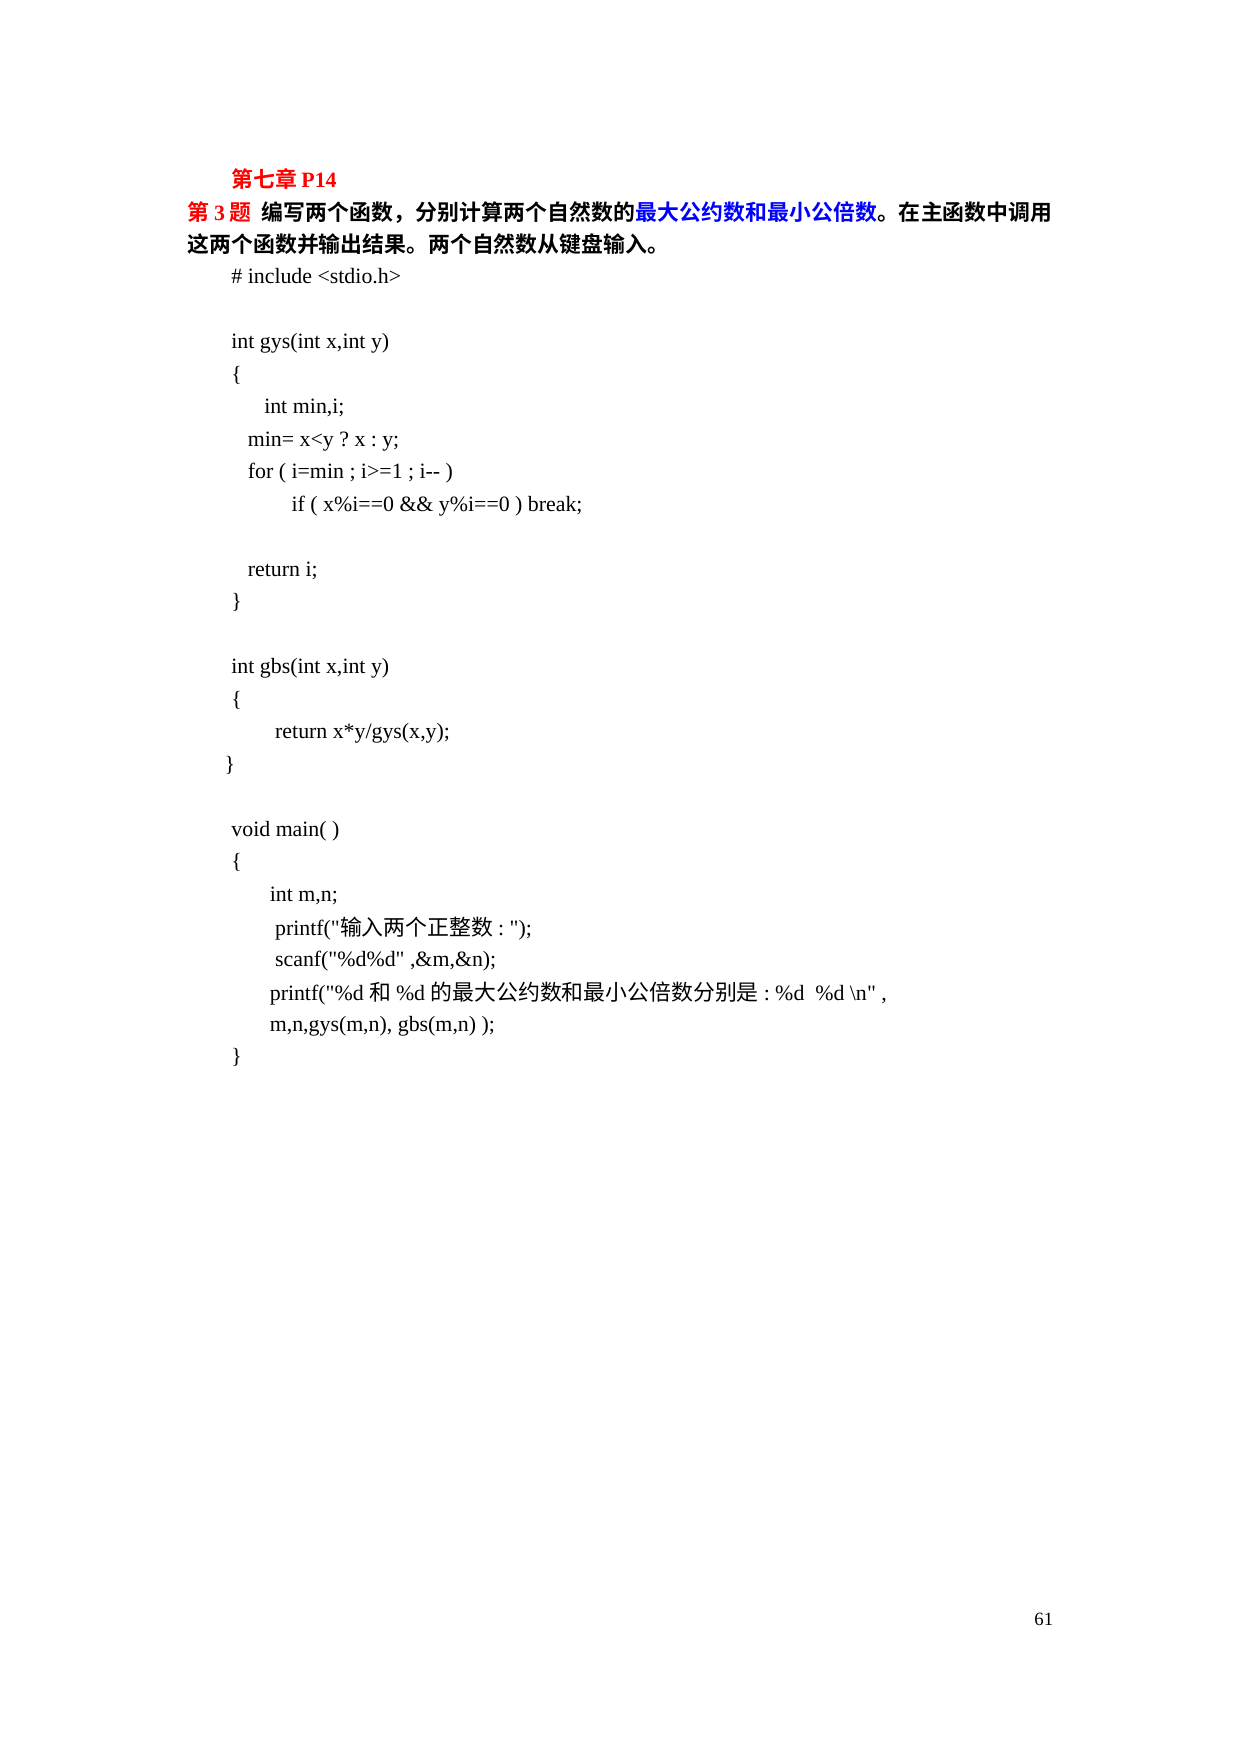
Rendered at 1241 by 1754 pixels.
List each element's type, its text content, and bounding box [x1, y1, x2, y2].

text printf("%d 和 %d 的最大公约数和最小公倍数分别是 : %d %d \n" , [231, 974, 1053, 1007]
text }第七章P14 [187, 1039, 1053, 1072]
text # include <stdio.h> [187, 259, 1053, 292]
text void main( ) [187, 812, 1053, 844]
text if ( x%i==0 && y%i==0 ) break; [187, 487, 1053, 519]
text { [187, 682, 1053, 714]
text m,n,gys(m,n), gbs(m,n) ); [264, 1007, 1053, 1039]
text } [187, 584, 1053, 617]
text { [187, 357, 1053, 389]
text min= x<y ? x : y; [187, 422, 1053, 454]
text for ( i=min ; i>=1 ; i-- ) [187, 454, 1053, 487]
text return x*y/gys(x,y); [187, 714, 1053, 747]
text }第七章P14 [187, 162, 1053, 194]
text 第3题 编写两个函数，分别计算两个自然数的最大公约数和最小公倍数。在主函数中调用这两个函数并输出结果。两个自然数从键盘输入。 [187, 194, 1053, 259]
text return i; [187, 552, 1053, 584]
text scanf("%d%d" ,&m,&n); [187, 942, 1053, 974]
text int m,n; [187, 877, 1053, 909]
text printf("输入两个正整数 : "); [187, 909, 1053, 942]
text int min,i; [187, 389, 1053, 422]
text } [187, 747, 1053, 779]
text { [187, 844, 1053, 877]
text int gys(int x,int y) [187, 324, 1053, 357]
text int gbs(int x,int y) [187, 649, 1053, 682]
